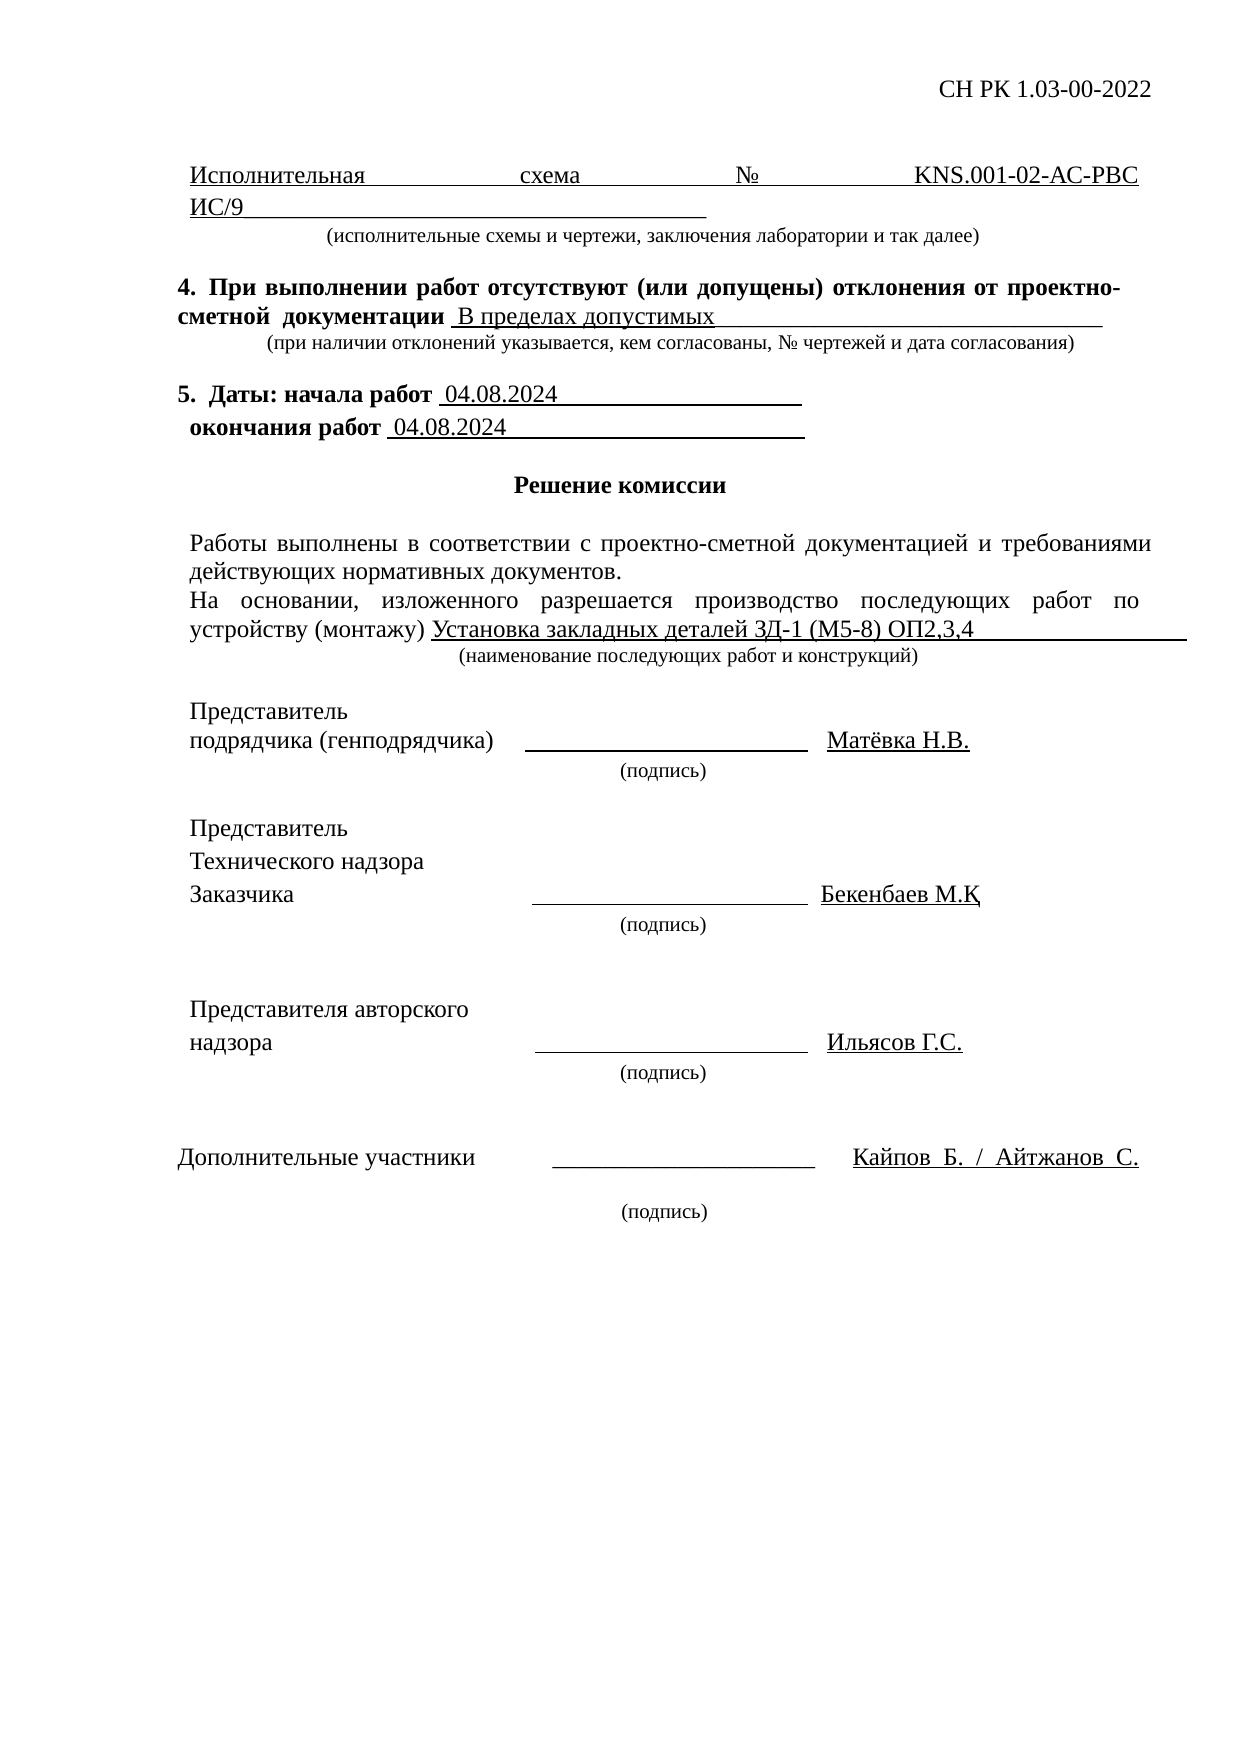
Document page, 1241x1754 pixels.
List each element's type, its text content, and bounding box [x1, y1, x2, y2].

text окончания работ 04.08.2024 [189, 412, 1152, 441]
text Представитель [189, 696, 1152, 725]
text (подпись) [177, 1199, 1152, 1223]
text (исполнительные схемы и чертежи, заключения лаборатории и так далее) [326, 223, 1152, 247]
text (наименование последующих работ и конструкций) [248, 643, 1129, 667]
list Даты: начала работ 04.08.2024 [177, 379, 1152, 408]
text Исполнительная схема № KNS.001-02-АС-РВС ИС/9_____________________________________ [189, 186, 1139, 220]
text (подпись) [546, 1060, 1152, 1084]
list При выполнении работ отсутствуют (или допущены) отклонения от проектно-сметной документации В пределах допустимых_______________________________ [177, 272, 1139, 330]
text (при наличии отклонений указывается, кем согласованы, № чертежей и дата согласования) [189, 330, 1152, 354]
text подрядчика (генподрядчика) Матёвка Н.В. [189, 725, 1152, 754]
text Представителя авторского [189, 994, 1152, 1023]
text (подпись) [546, 758, 1152, 782]
text Технического надзора [189, 846, 1152, 875]
text Работы выполнены в соответствии с проектно-сметной документацией и требованиями действующих нормативных документов. [189, 528, 1152, 585]
text Представитель [189, 813, 1152, 842]
text Исполнительная схема № KNS.001-02-АС-РВС ИС/9_____________________________________ [189, 160, 1139, 185]
text Заказчика Бекенбаев М.Қ [189, 879, 1152, 908]
text На основании, изложенного разрешается производство последующих работ по устройству (монтажу) Установка закладных деталей ЗД-1 (М5-8) ОП2,3,4 [189, 586, 1139, 643]
text надзора Ильясов Г.С. [189, 1027, 1152, 1056]
text Решение комиссии [285, 470, 954, 498]
text Дополнительные участники _____________________ Кайпов Б. / Айтжанов С. [177, 1142, 1152, 1199]
text (подпись) [546, 912, 1152, 936]
